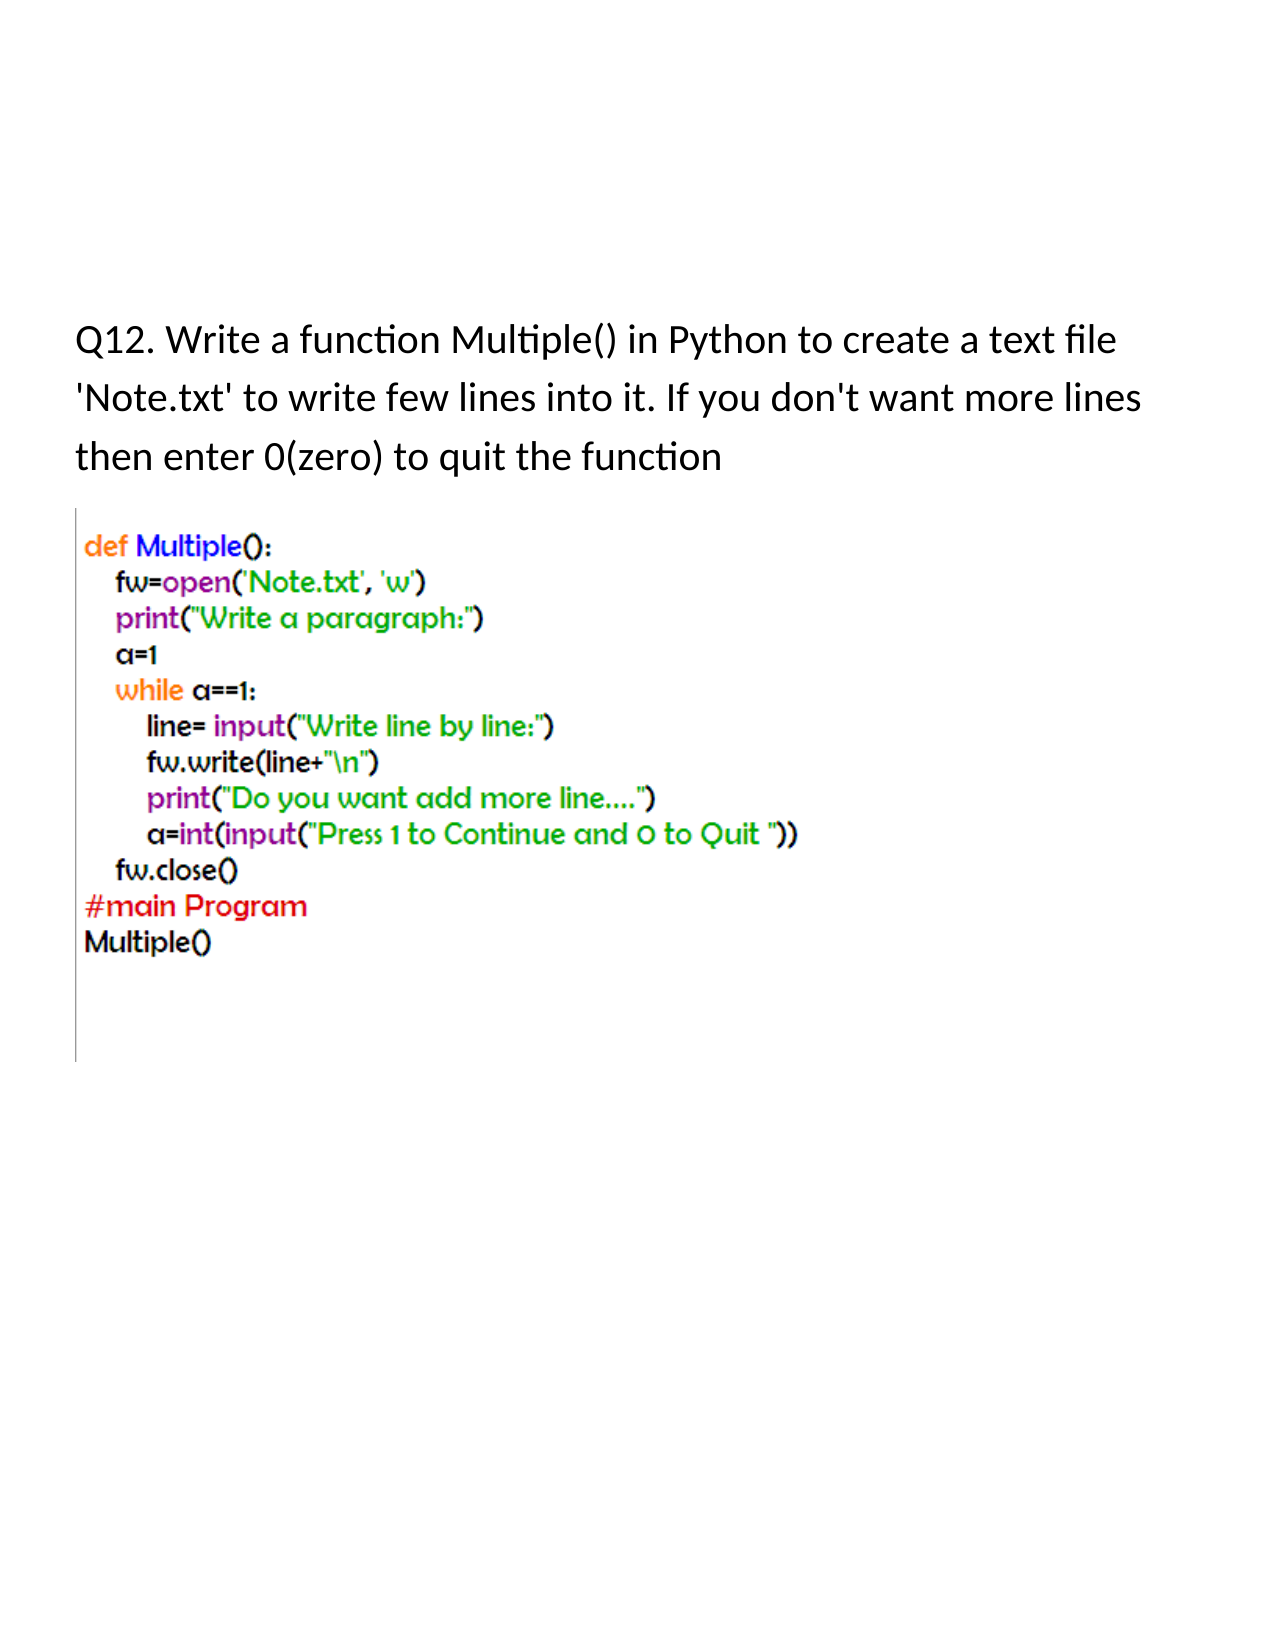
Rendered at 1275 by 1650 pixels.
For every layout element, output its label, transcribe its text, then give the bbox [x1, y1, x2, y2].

picture [75, 508, 888, 1062]
text Q12. Write a function Multiple() in Python to create a text file 'Note.txt' to write few lines into it. If you don't want more lines then enter 0(zero) to quit the function [75, 313, 1200, 481]
